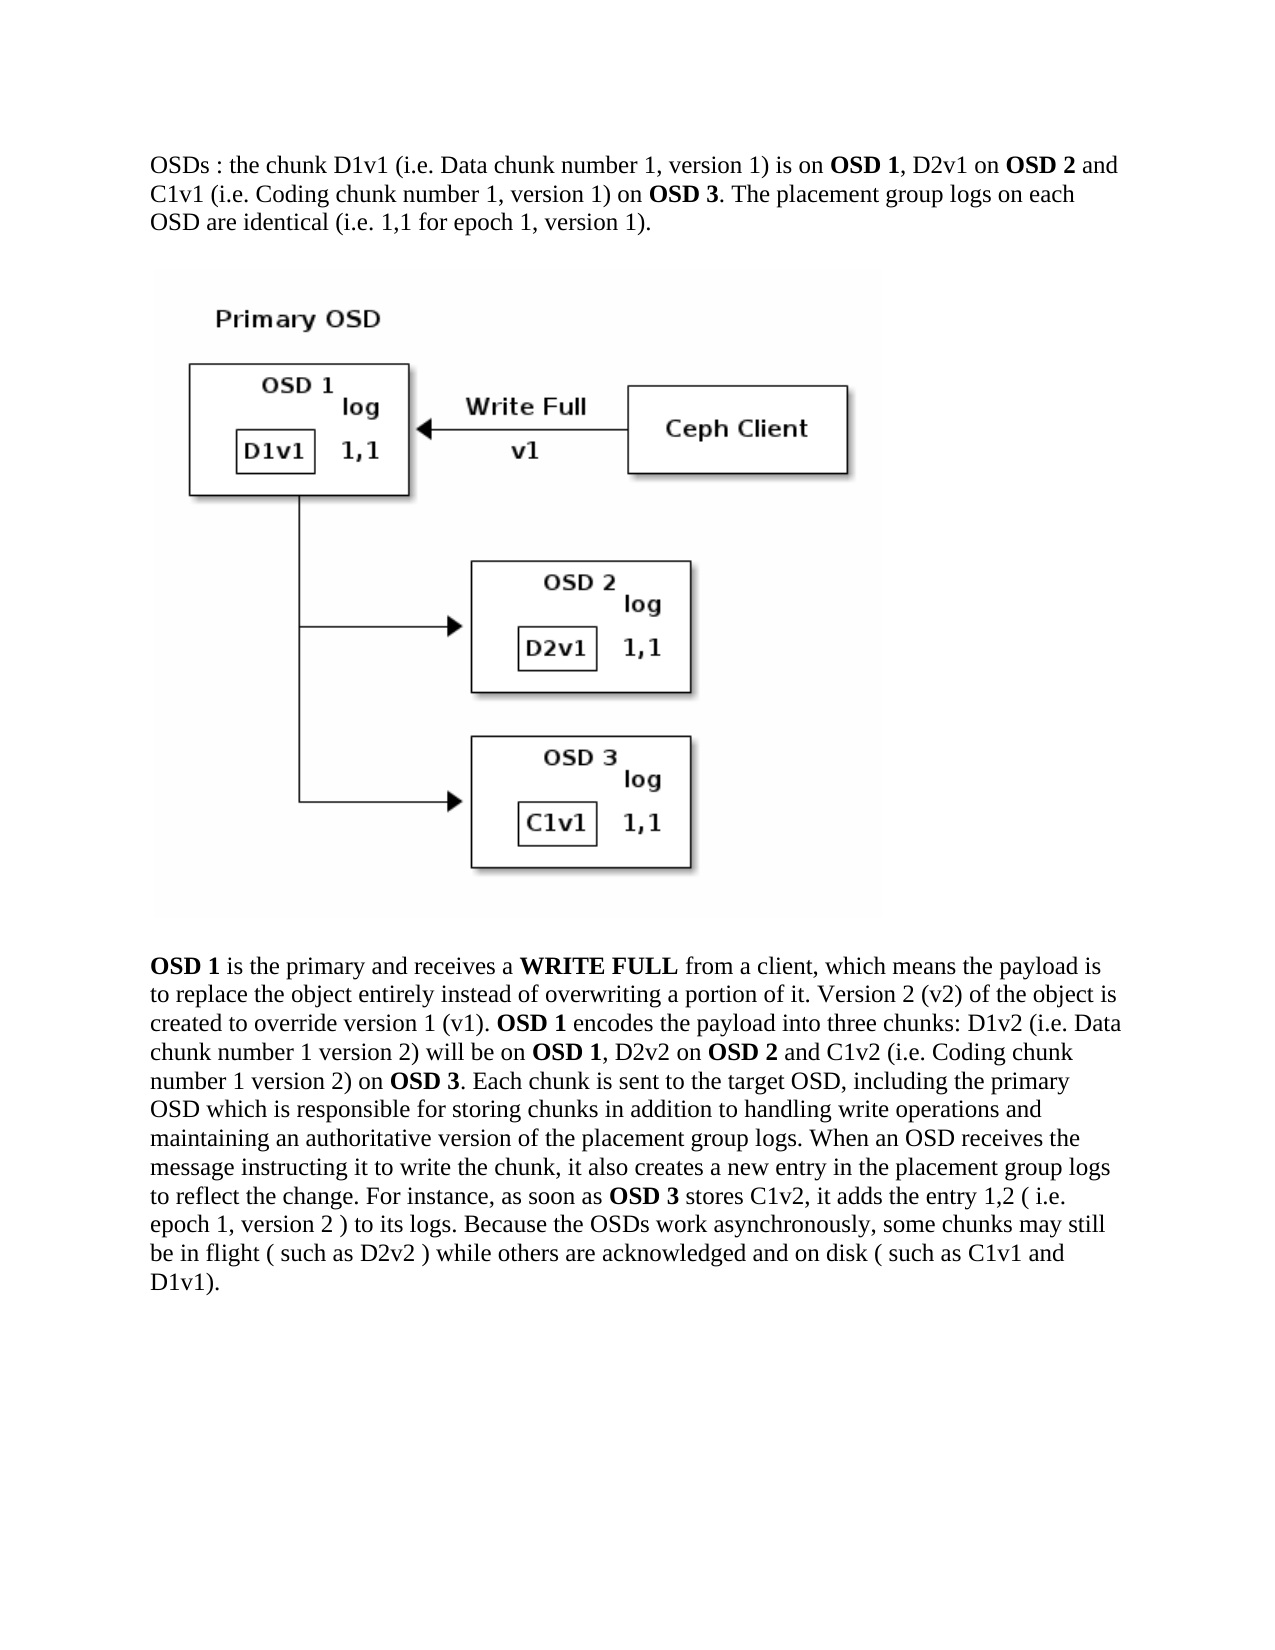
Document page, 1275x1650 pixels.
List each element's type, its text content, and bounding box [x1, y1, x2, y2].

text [150, 150, 1125, 236]
text OSD 1 is the primary and receives a WRITE FULL from a client, which means the payload is to replace the object entirely instead of overwriting a portion of it. Version 2 (v2) of the object is created to override version 1 (v1). OSD 1 encodes the payload into three chunks: D1v2 (i.e. Data chunk number 1 version 2) will be on OSD 1, D2v2 on OSD 2 and C1v2 (i.e. Coding chunk number 1 version 2) on OSD 3. Each chunk is sent to the target OSD, including the primary OSD which is responsible for storing chunks in addition to handling write operations and maintaining an authoritative version of the placement group logs. When an OSD receives the message instructing it to write the chunk, it also creates a new entry in the placement group logs to reflect the change. For instance, as soon as OSD 3 stores C1v2, it adds the entry 1,2 ( i.e. epoch 1, version 2 ) to its logs. Because the OSDs work asynchronously, some chunks may still be in flight ( such as D2v2 ) while others are acknowledged and on disk ( such as C1v1 and D1v1). [150, 951, 1125, 1296]
picture [150, 265, 886, 922]
